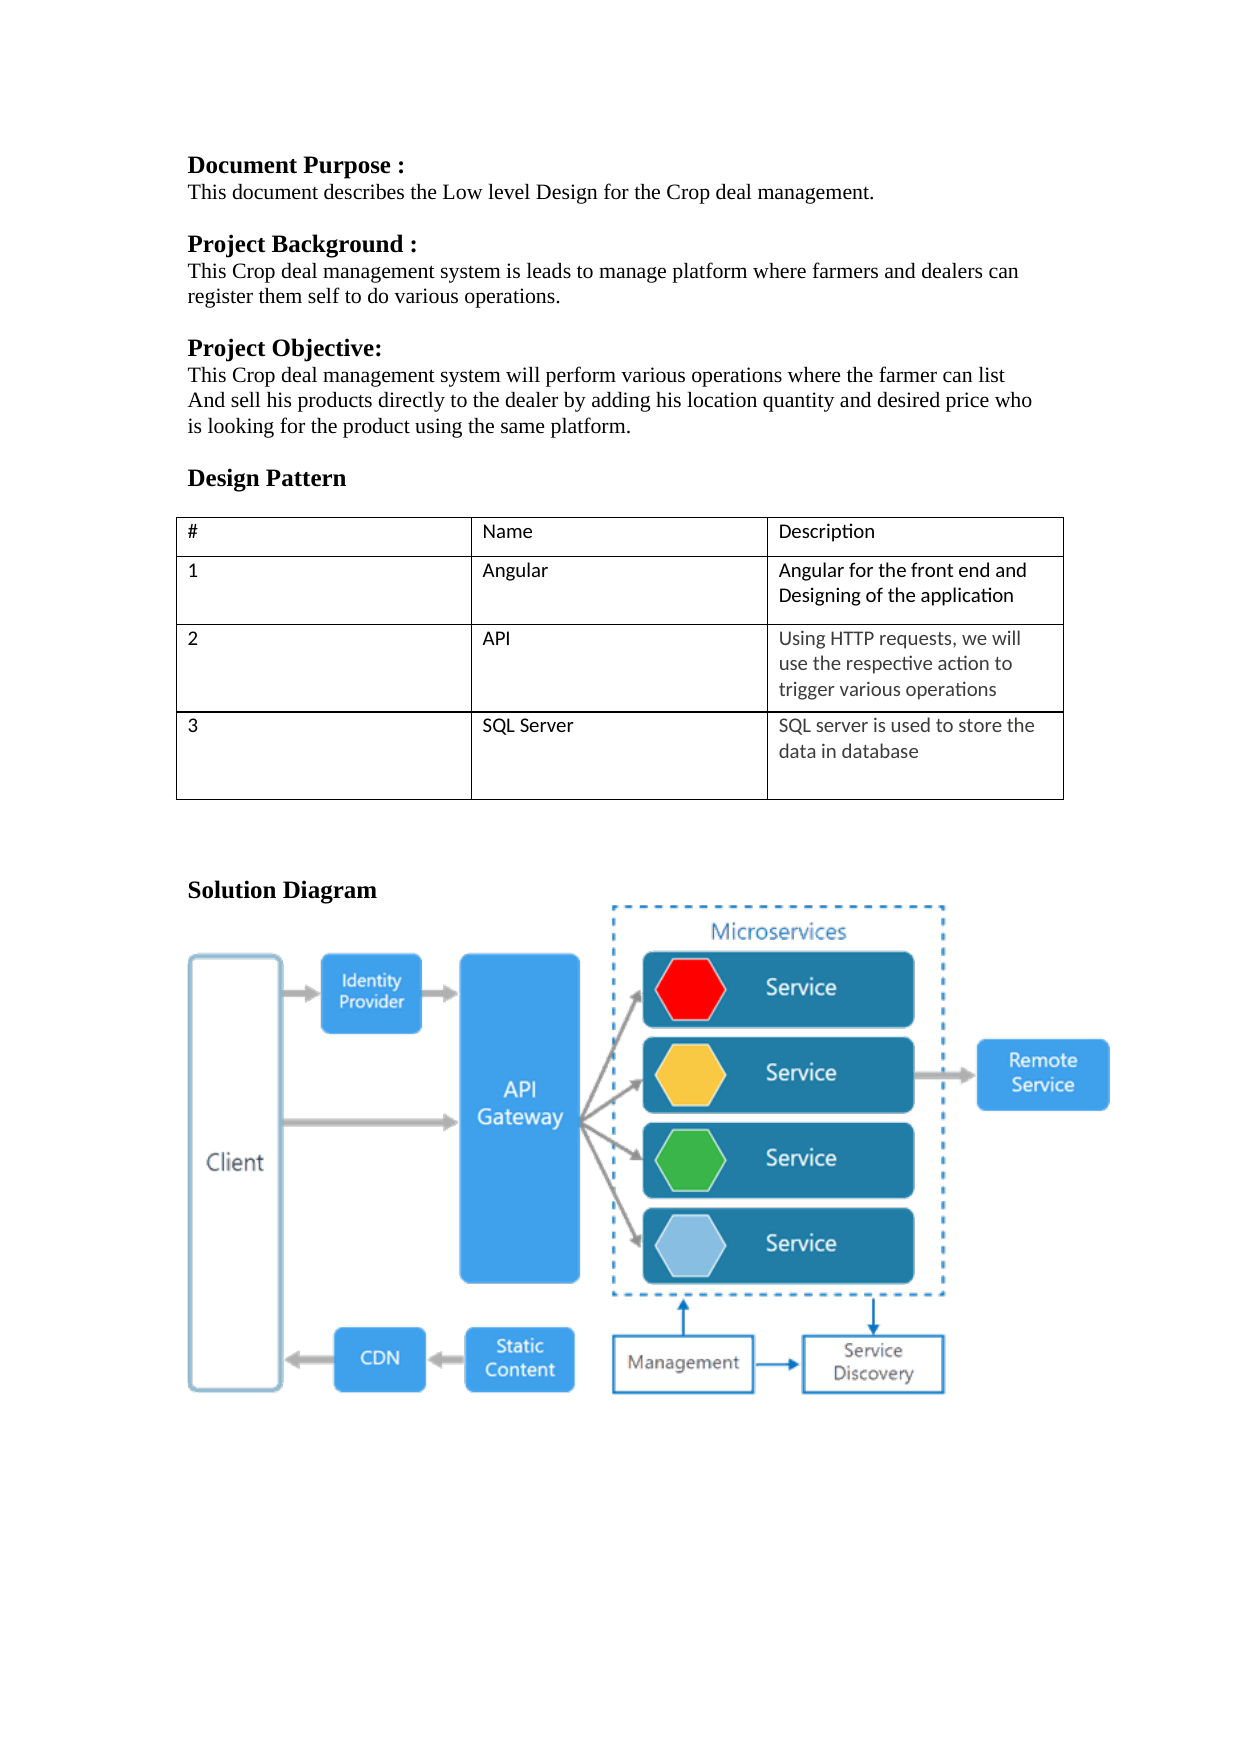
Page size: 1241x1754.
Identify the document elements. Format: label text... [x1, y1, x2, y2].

table_header # [177, 518, 471, 556]
text Design Pattern [187, 463, 1053, 492]
table_cell SQL Server [472, 713, 767, 799]
table_header Name [472, 518, 767, 556]
table_cell Angular [472, 557, 767, 624]
picture [187, 904, 1114, 1411]
text This document describes the Low level Design for the Crop deal management. [187, 179, 1053, 204]
table_cell API [472, 625, 767, 711]
table_cell 2 [177, 625, 471, 711]
text Project Background : [187, 229, 1053, 258]
text And sell his products directly to the dealer by adding his location quantity and desired price who is looking for the product using the same platform. [187, 387, 1053, 438]
table_cell Using HTTP requests, we will use the respective action to trigger various operations [768, 625, 1063, 711]
table_cell 3 [177, 713, 471, 799]
text Project Objective: [187, 333, 1053, 362]
text Solution Diagram [187, 875, 1053, 904]
table_cell 1 [177, 557, 471, 624]
text This Crop deal management system will perform various operations where the farmer can list [187, 362, 1053, 387]
table_cell Angular for the front end and Designing of the application [768, 557, 1063, 624]
text This Crop deal management system is leads to manage platform where farmers and dealers can register them self to do various operations. [187, 258, 1053, 308]
table_header Description [768, 518, 1063, 556]
text Document Purpose : [187, 150, 1053, 179]
table_cell SQL server is used to store the data in database [768, 713, 1063, 799]
